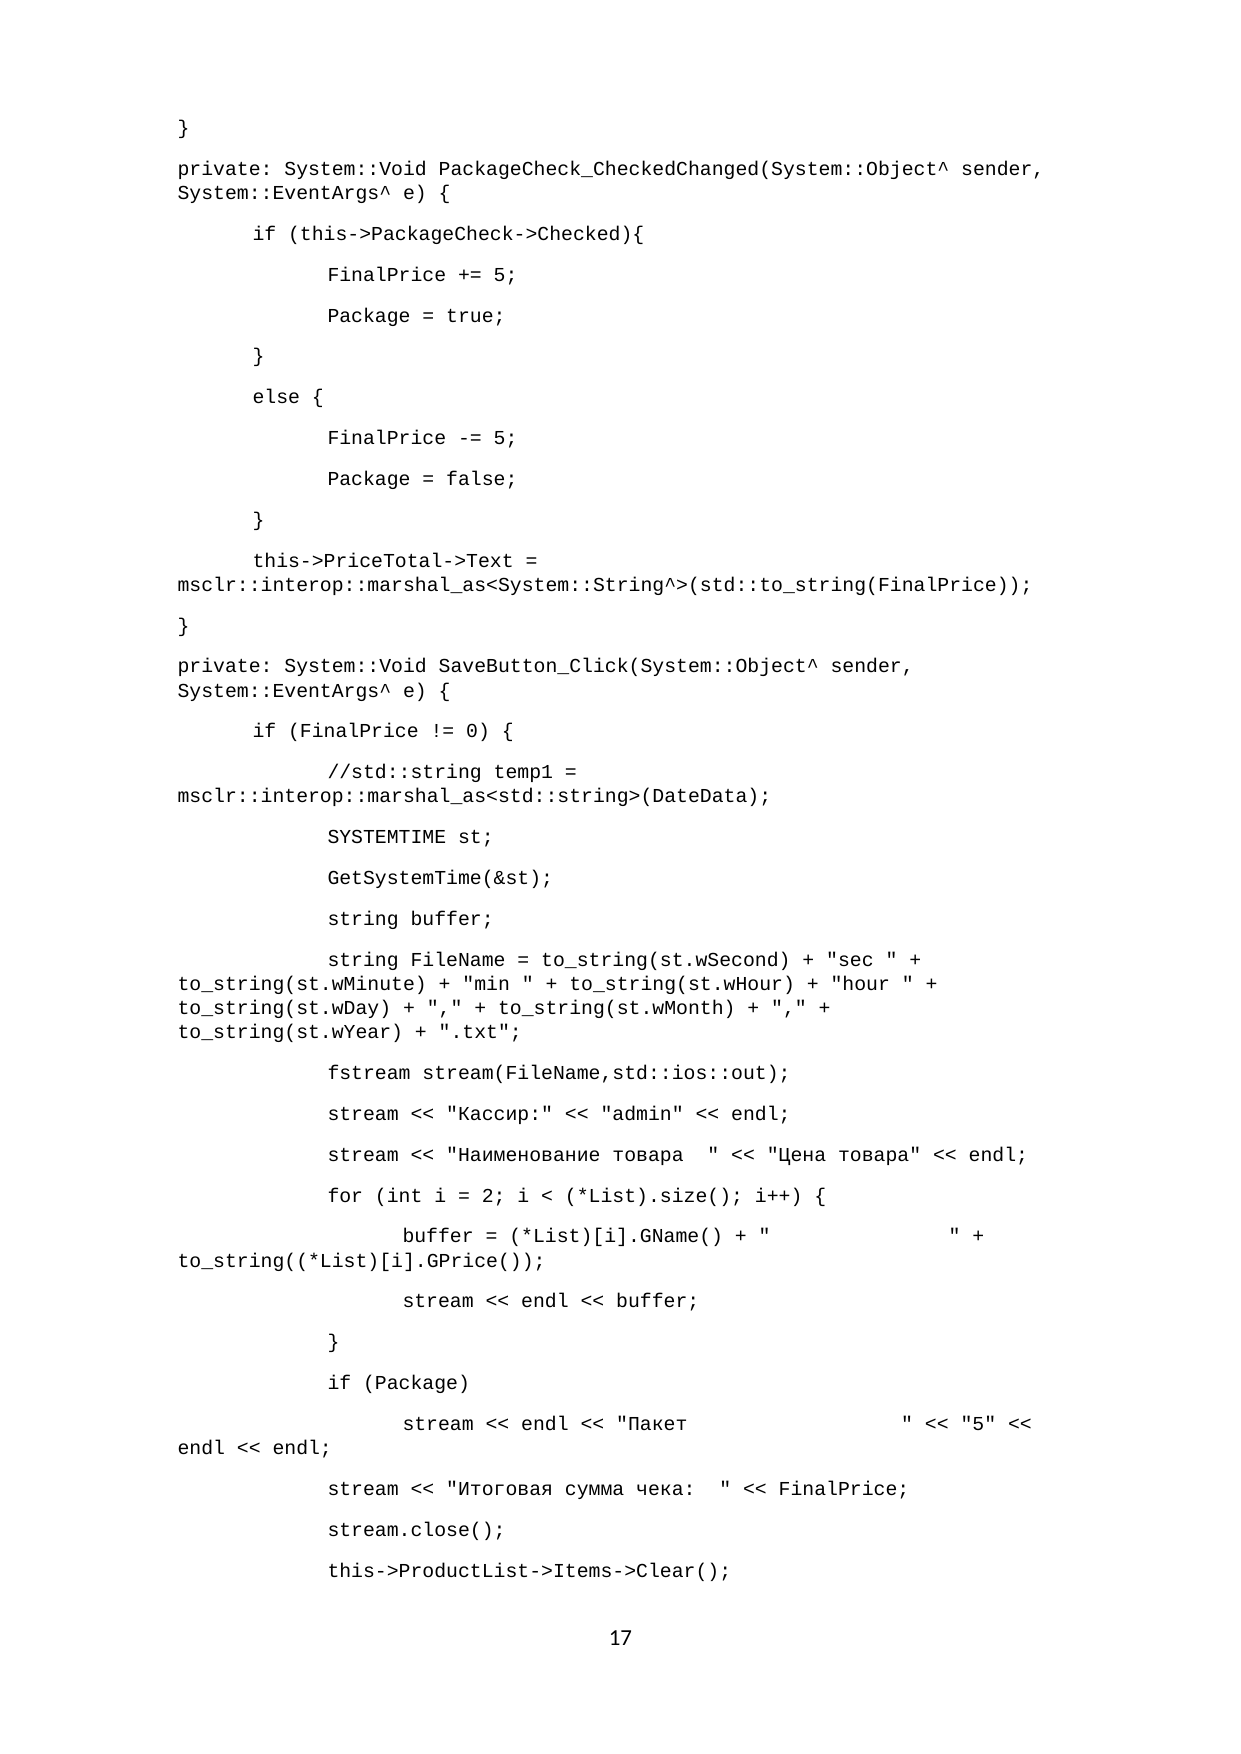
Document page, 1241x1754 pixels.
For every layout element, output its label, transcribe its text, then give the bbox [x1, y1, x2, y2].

text string FileName = to_string(st.wSecond) + "sec " + to_string(st.wMinute) + "min " + to_string(st.wHour) + "hour " + to_string(st.wDay) + "," + to_string(st.wMonth) + "," + to_string(st.wYear) + ".txt"; [177, 950, 1063, 1045]
text this->PriceTotal->Text = msclr::interop::marshal_as<System::String^>(std::to_string(FinalPrice)); [177, 551, 1063, 597]
text Package = true; [177, 306, 1063, 328]
text stream << "Кассир:" << "admin" << endl; [177, 1104, 1063, 1126]
text } [177, 510, 1063, 532]
text stream << "Итоговая сумма чека: " << FinalPrice; [177, 1479, 1063, 1501]
text else { [177, 387, 1063, 410]
text GetSystemTime(&st); [177, 868, 1063, 891]
text stream.close(); [177, 1520, 1063, 1542]
text for (int i = 2; i < (*List).size(); i++) { [177, 1186, 1063, 1208]
text if (this->PackageCheck->Checked){ [177, 224, 1063, 246]
text stream << "Наименование товара " << "Цена товара" << endl; [177, 1145, 1063, 1167]
text stream << endl << buffer; [177, 1291, 1063, 1314]
text //std::string temp1 = msclr::interop::marshal_as<std::string>(DateData); [177, 762, 1063, 809]
text SYSTEMTIME st; [177, 827, 1063, 850]
text Package = false; [177, 469, 1063, 491]
text } [177, 1332, 1063, 1355]
text if (FinalPrice != 0) { [177, 721, 1063, 744]
text fstream stream(FileName,std::ios::out); [177, 1063, 1063, 1086]
text } [177, 346, 1063, 369]
text private: System::Void PackageCheck_CheckedChanged(System::Object^ sender, System::EventArgs^ e) { [177, 159, 1063, 206]
text private: System::Void SaveButton_Click(System::Object^ sender, System::EventArgs^ e) { [177, 656, 1063, 703]
text } [177, 118, 1063, 141]
text string buffer; [177, 909, 1063, 931]
text stream << endl << "Пакет " << "5" << endl << endl; [177, 1414, 1063, 1461]
text FinalPrice -= 5; [177, 428, 1063, 451]
text } [177, 616, 1063, 638]
text FinalPrice += 5; [177, 265, 1063, 287]
text if (Package) [177, 1373, 1063, 1396]
text this->ProductList->Items->Clear(); [177, 1561, 1063, 1583]
text buffer = (*List)[i].GName() + " " + to_string((*List)[i].GPrice()); [177, 1226, 1063, 1273]
